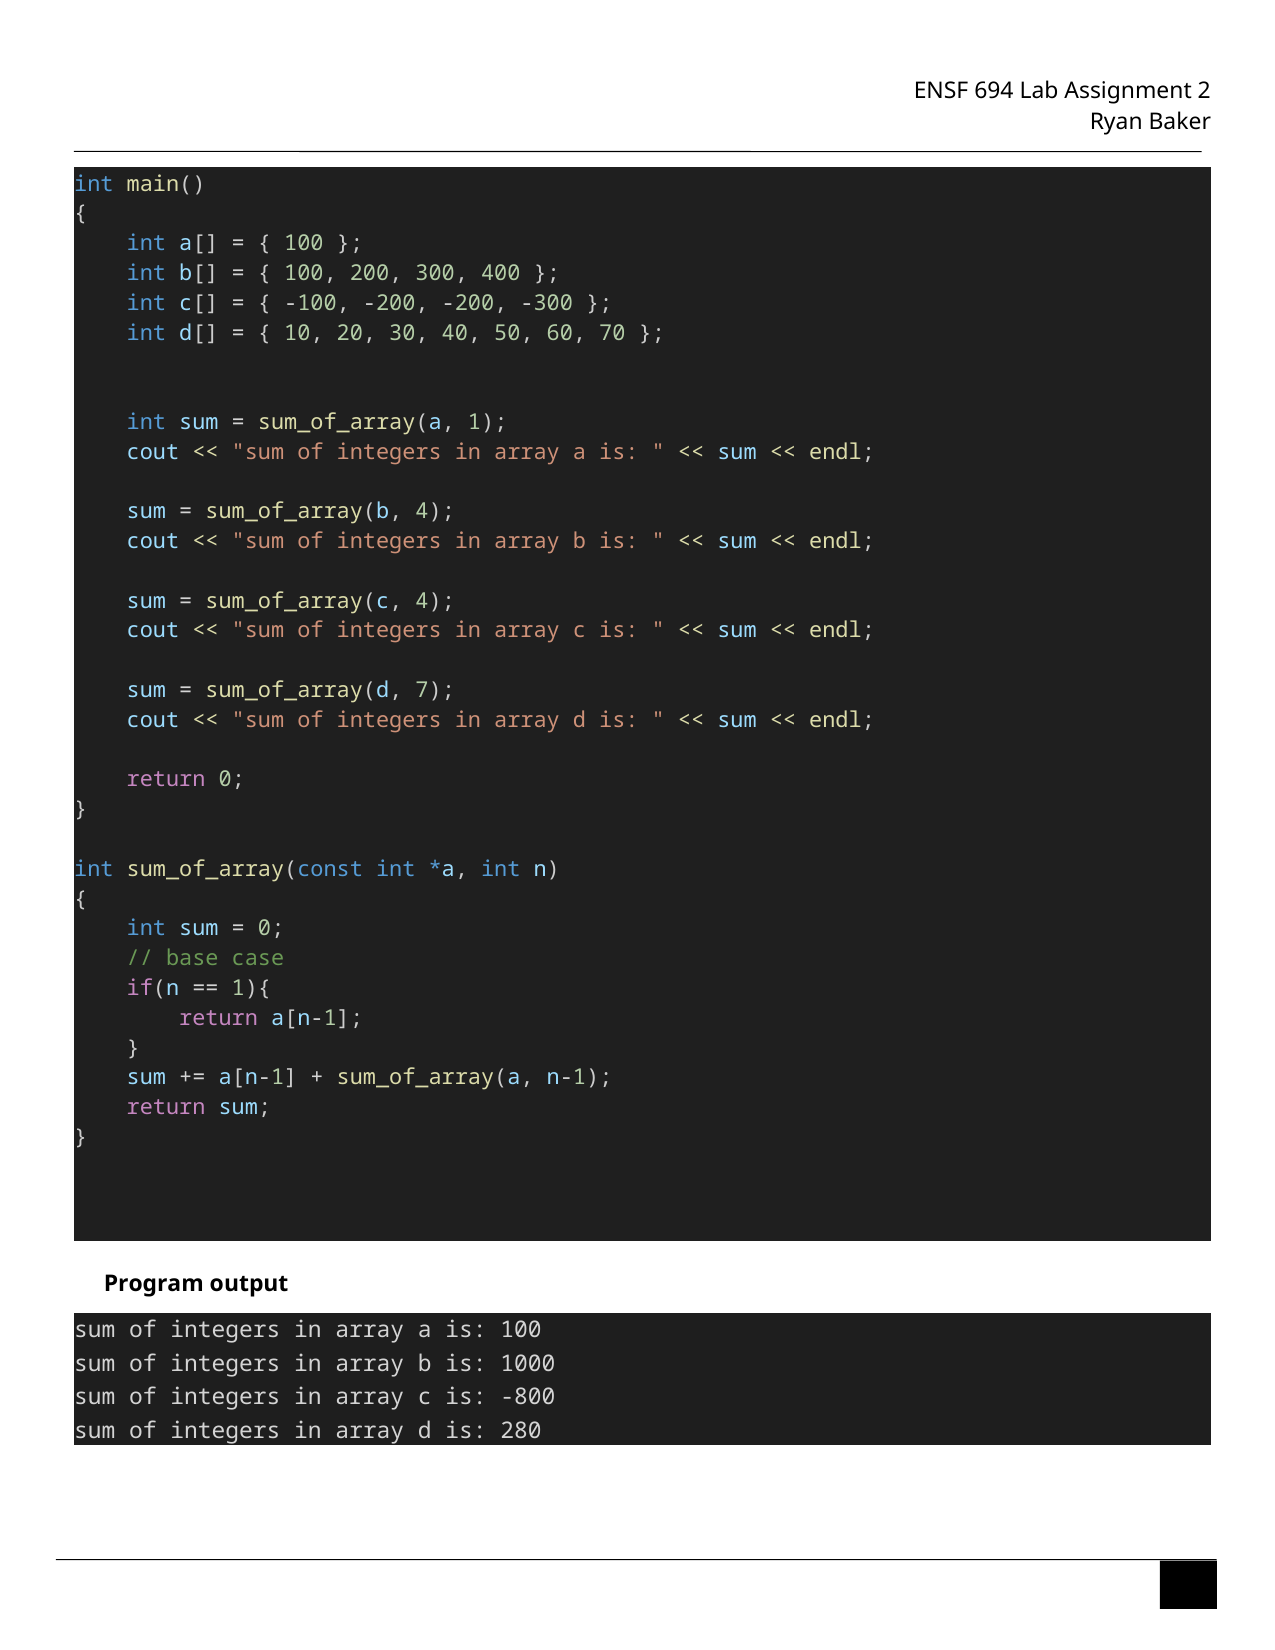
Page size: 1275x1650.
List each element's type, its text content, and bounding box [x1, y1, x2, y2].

text return a[n-1]; [74, 1002, 1211, 1031]
text if(n == 1){ [74, 972, 1211, 1002]
text return sum; [74, 1091, 1211, 1121]
text sum of integers in array d is: 280 [74, 1414, 1211, 1445]
text sum of integers in array a is: 100 [74, 1313, 1211, 1344]
text int c[] = { -100, -200, -200, -300 }; [74, 287, 1211, 316]
text return 0; [74, 763, 1211, 793]
text sum += a[n-1] + sum_of_array(a, n-1); [74, 1061, 1211, 1091]
text int sum = 0; [74, 912, 1211, 942]
text int b[] = { 100, 200, 300, 400 }; [74, 257, 1211, 287]
text sum of integers in array c is: -800 [74, 1380, 1211, 1411]
text int main() [74, 167, 1211, 197]
text sum = sum_of_array(c, 4); [74, 584, 1211, 614]
text cout << "sum of integers in array c is: " << sum << endl; [74, 614, 1211, 644]
text int a[] = { 100 }; [74, 227, 1211, 257]
text } [74, 1121, 1211, 1151]
text // base case [74, 942, 1211, 972]
text sum of integers in array b is: 1000 [74, 1346, 1211, 1378]
text int sum_of_array(const int *a, int n) [74, 853, 1211, 882]
text sum = sum_of_array(b, 4); [74, 495, 1211, 525]
text cout << "sum of integers in array d is: " << sum << endl; [74, 704, 1211, 733]
text int d[] = { 10, 20, 30, 40, 50, 60, 70 }; [74, 316, 1211, 346]
text int sum = sum_of_array(a, 1); [74, 406, 1211, 436]
subtitle Program output [74, 1266, 1211, 1298]
text { [74, 882, 1211, 912]
text } [74, 793, 1211, 823]
text { [74, 197, 1211, 227]
text sum = sum_of_array(d, 7); [74, 674, 1211, 704]
text cout << "sum of integers in array b is: " << sum << endl; [74, 525, 1211, 555]
text cout << "sum of integers in array a is: " << sum << endl; [74, 436, 1211, 465]
text } [74, 1031, 1211, 1061]
